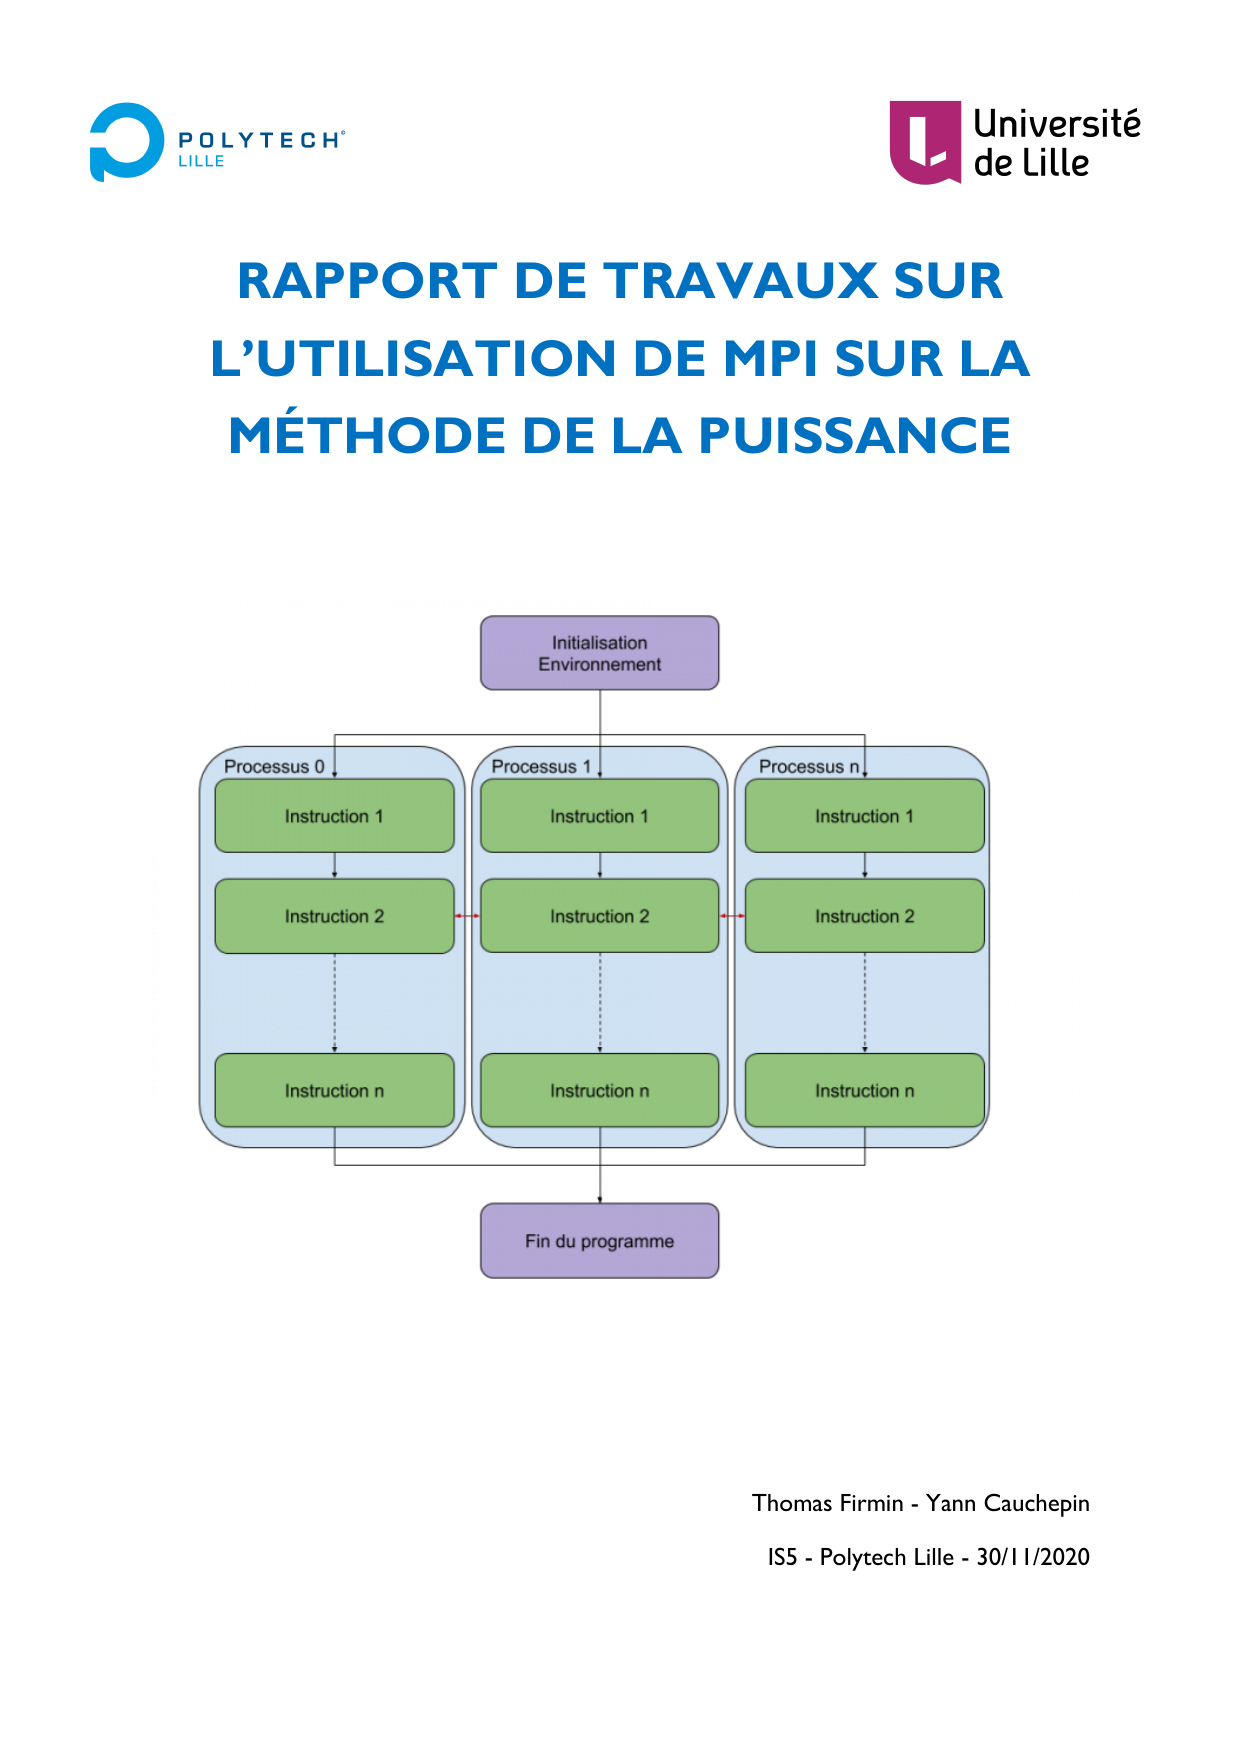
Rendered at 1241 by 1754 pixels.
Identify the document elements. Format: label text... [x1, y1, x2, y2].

text Thomas Firmin - Yann Cauchepin [150, 1486, 1090, 1520]
picture [70, 65, 365, 220]
picture [854, 65, 1176, 192]
text RAPPORT DE TRAVAUX SUR L’UTILISATION DE MPI SUR LA MÉTHODE DE LA PUISSANCE [150, 244, 1090, 471]
picture [150, 601, 1091, 1306]
text IS5 - Polytech Lille - 30/11/2020 [150, 1539, 1090, 1574]
